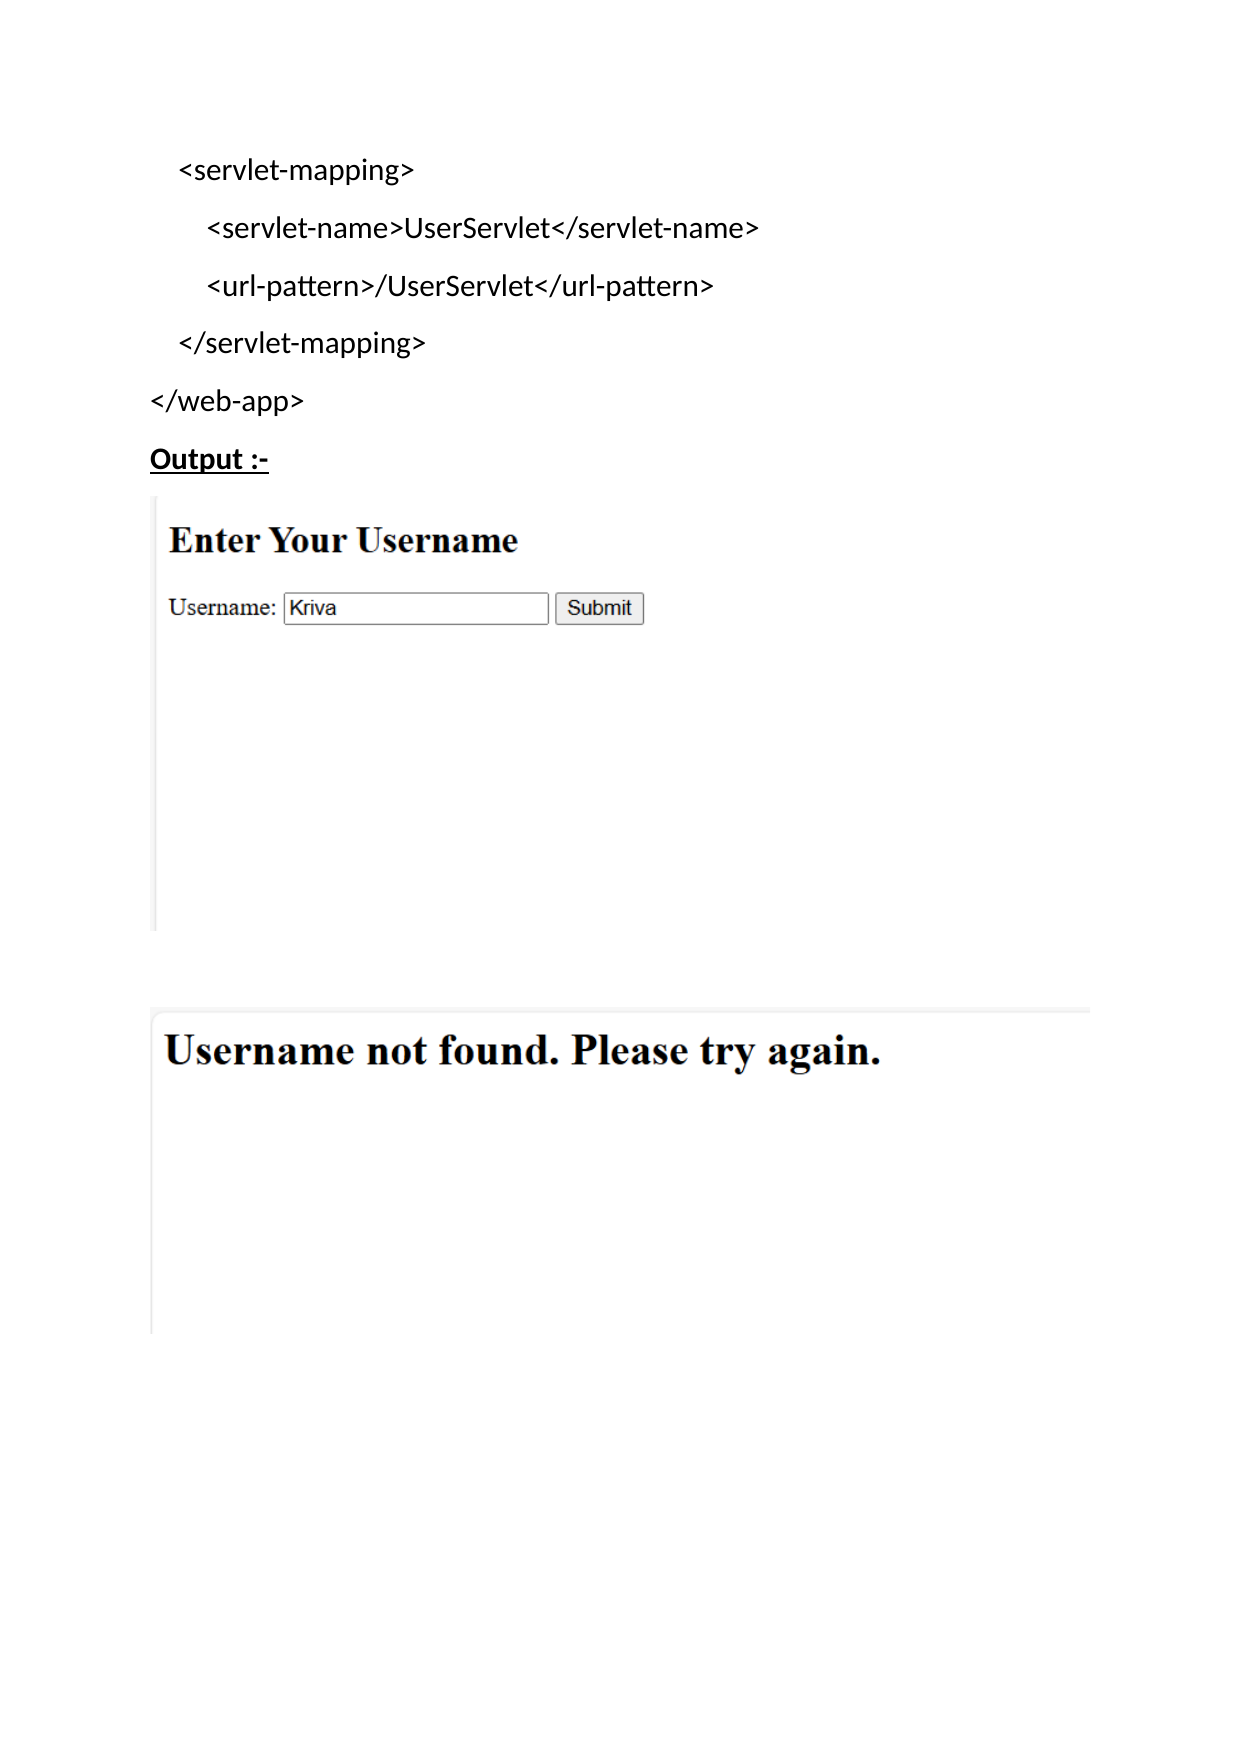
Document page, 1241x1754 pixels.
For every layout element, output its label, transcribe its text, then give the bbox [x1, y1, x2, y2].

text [150, 208, 1090, 246]
text <servlet-mapping> [150, 150, 1090, 188]
text </servlet-mapping> [150, 323, 1090, 362]
picture [150, 496, 917, 931]
text <url-pattern>/UserServlet</url-pattern> [150, 266, 1090, 304]
picture [150, 1007, 1091, 1334]
text Output :- [150, 439, 1090, 477]
text </web-app> [150, 381, 1090, 419]
